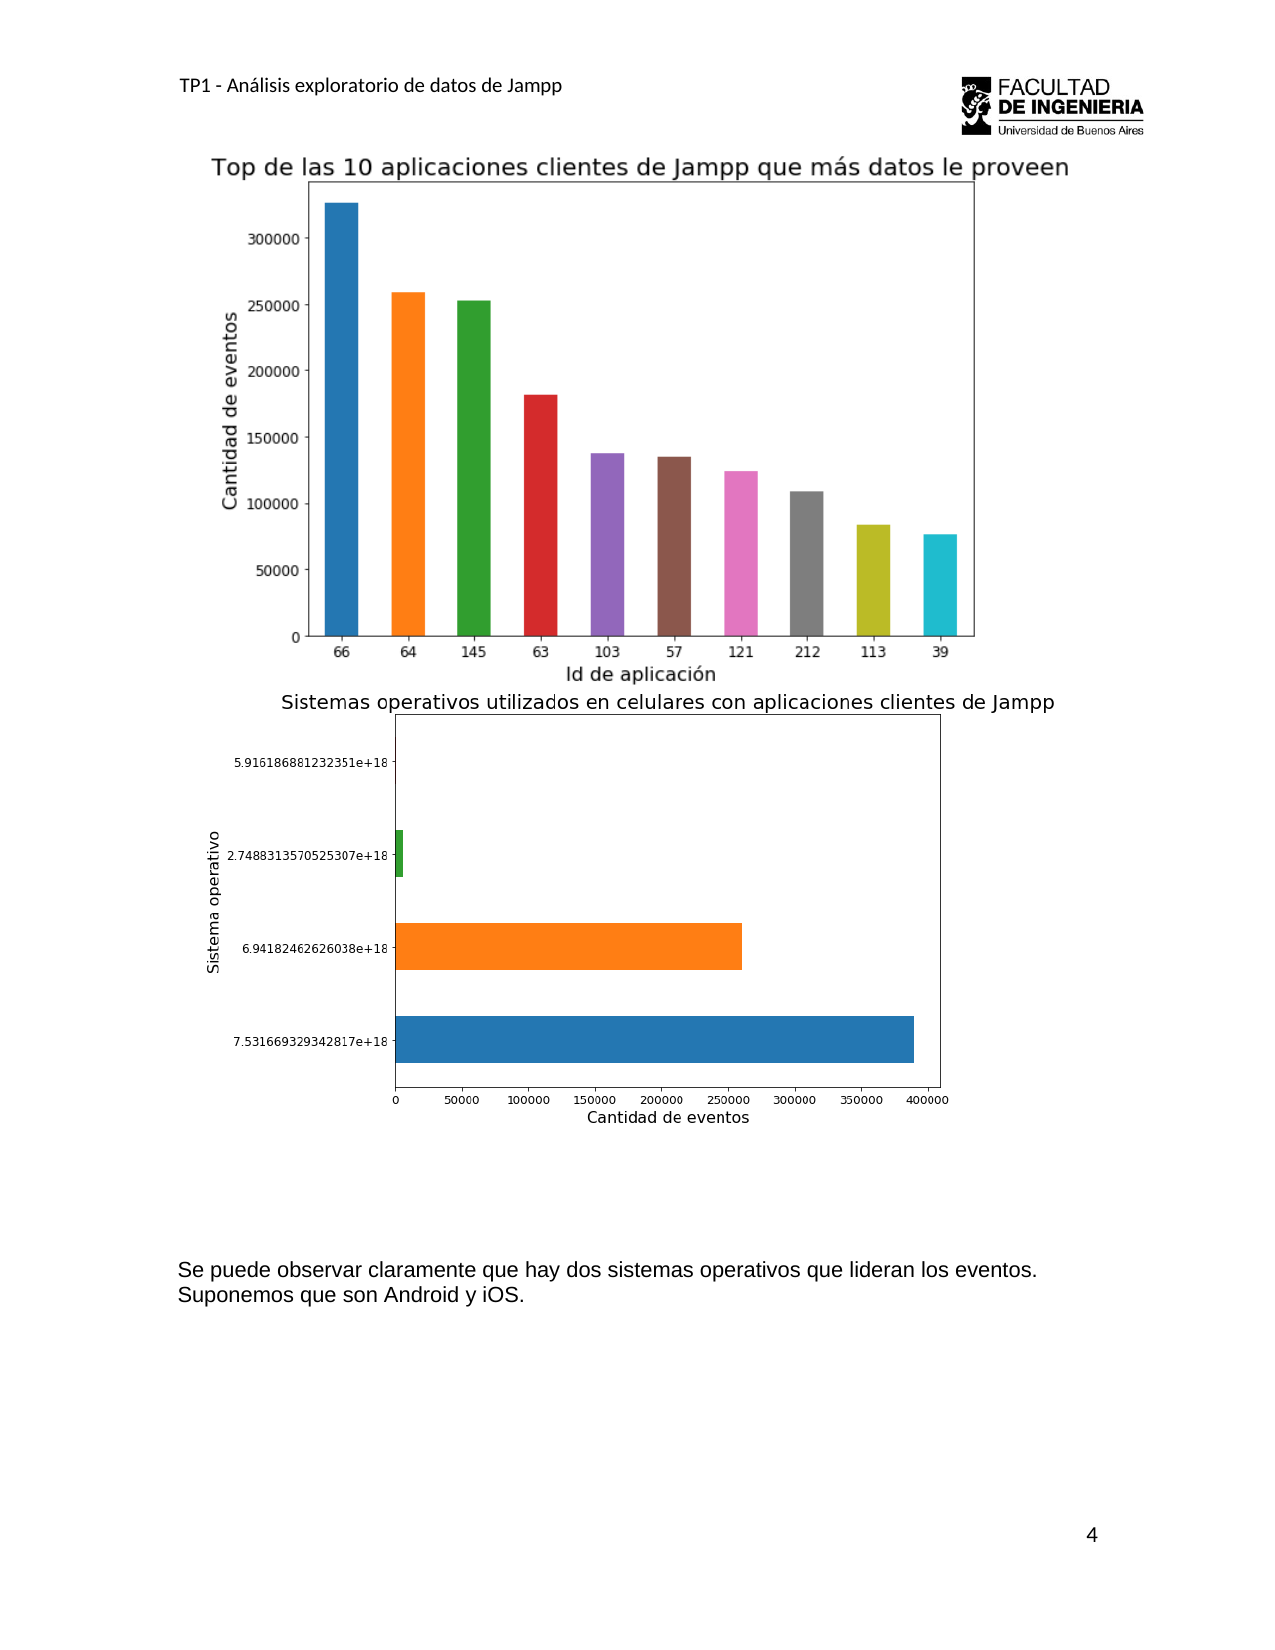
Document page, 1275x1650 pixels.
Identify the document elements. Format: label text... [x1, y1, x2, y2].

picture [961, 76, 1144, 135]
text Se puede observar claramente que hay dos sistemas operativos que lideran los eventos. Suponemos que son Android y iOS. [177, 1257, 1098, 1308]
picture [177, 148, 1098, 1144]
